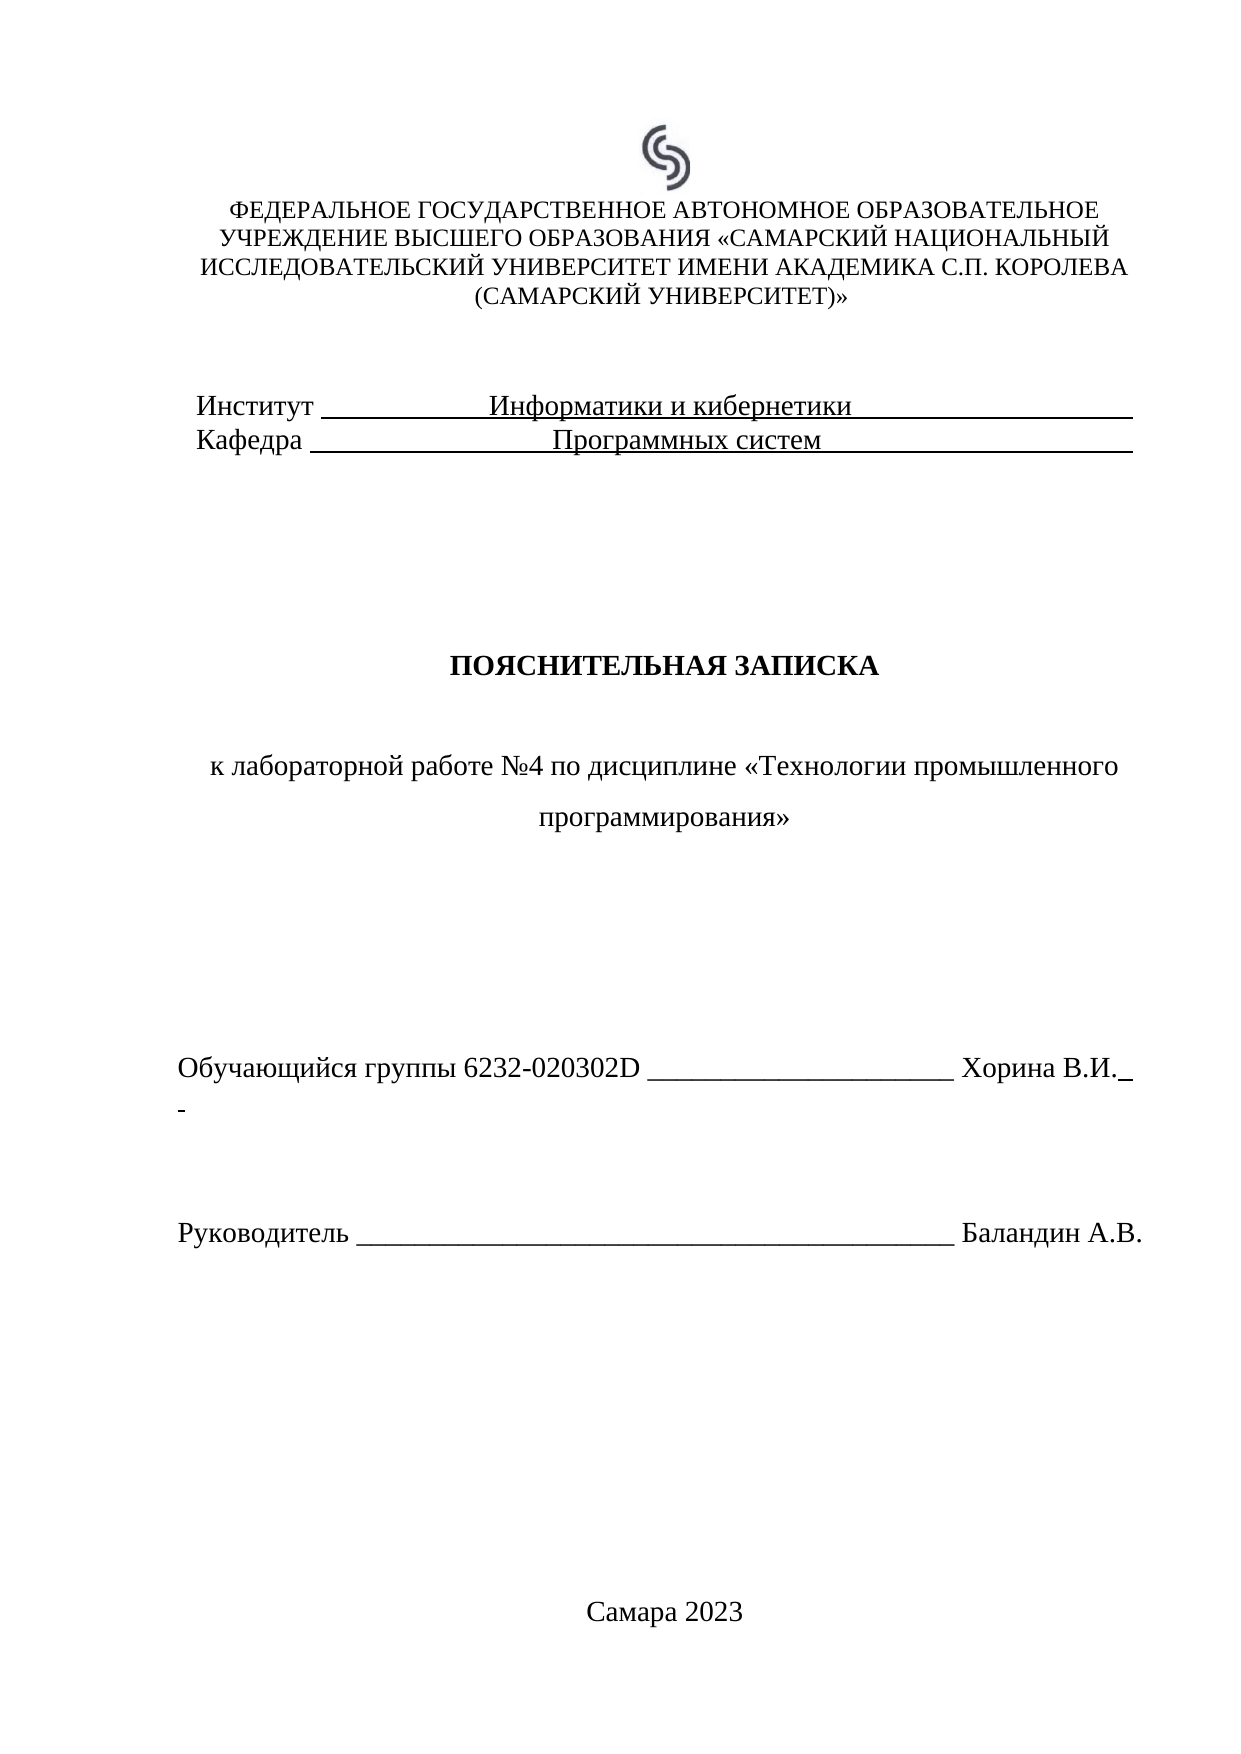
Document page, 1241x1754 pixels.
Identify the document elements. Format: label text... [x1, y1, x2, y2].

text Институт Информатики и кибернетики Кафедра Программных систем [177, 340, 1152, 455]
picture [638, 118, 691, 195]
text ФЕДЕРАЛЬНОЕ ГОСУДАРСТВЕННОЕ АВТОНОМНОЕ ОБРАЗОВАТЕЛЬНОЕ УЧРЕЖДЕНИЕ ВЫСШЕГО ОБРАЗОВАНИЯ «САМАРСКИЙ НАЦИОНАЛЬНЫЙ ИССЛЕДОВАТЕЛЬСКИЙ УНИВЕРСИТЕТ ИМЕНИ АКАДЕМИКА С.П. КОРОЛЕВА (САМАРСКИЙ УНИВЕРСИТЕТ)» [177, 195, 1152, 340]
text Руководитель _________________________________________ Баландин А.В. [177, 1215, 1152, 1249]
text Обучающийся группы 6232-020302D _____________________ Хорина В.И. [177, 1050, 1152, 1084]
text ПОЯСНИТЕЛЬНАЯ ЗАПИСКА к лабораторной работе №4 по дисциплине «Технологии промышленного программирования» [177, 648, 1152, 832]
text Самара 2023 [177, 1594, 1152, 1627]
